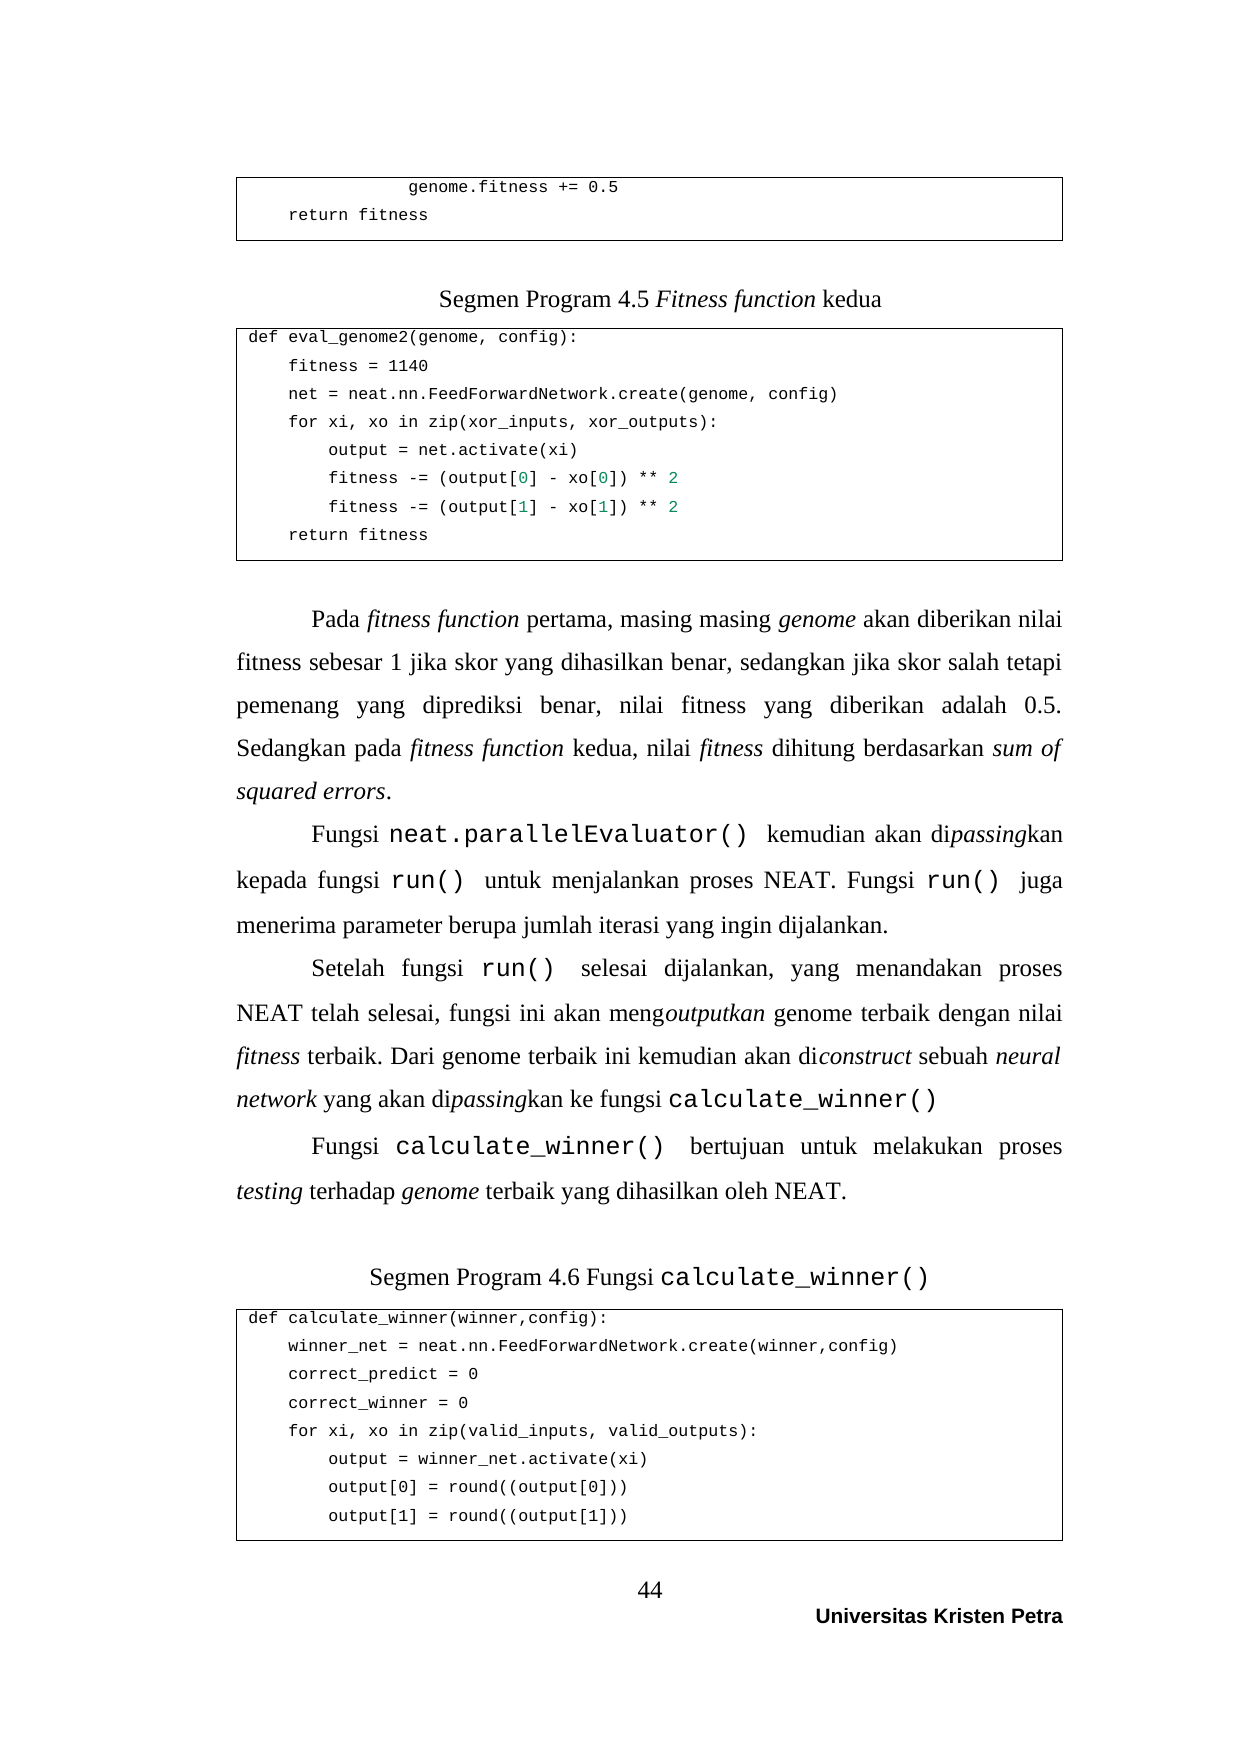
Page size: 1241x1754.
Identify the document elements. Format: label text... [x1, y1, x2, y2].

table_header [237, 178, 1062, 239]
text Fungsi neat.parallelEvaluator() kemudian akan dipassingkan kepada fungsi run() untuk menjalankan proses NEAT. Fungsi run() juga menerima parameter berupa jumlah iterasi yang ingin dijalankan. [236, 819, 1063, 939]
text Pada fitness function pertama, masing masing genome akan diberikan nilai fitness sebesar 1 jika skor yang dihasilkan benar, sedangkan jika skor salah tetapi pemenang yang diprediksi benar, nilai fitness yang diberikan adalah 0.5. Sedangkan pada fitness function kedua, nilai fitness dihitung berdasarkan sum of squared errors. [236, 604, 1063, 805]
text Fungsi calculate_winner() bertujuan untuk melakukan proses testing terhadap genome terbaik yang dihasilkan oleh NEAT. [236, 1131, 1063, 1205]
text Setelah fungsi run() selesai dijalankan, yang menandakan proses NEAT telah selesai, fungsi ini akan mengoutputkan genome terbaik dengan nilai fitness terbaik. Dari genome terbaik ini kemudian akan diconstruct sebuah neural network yang akan dipassingkan ke fungsi calculate_winner() [236, 953, 1063, 1115]
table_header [237, 1310, 1062, 1540]
text Segmen Program 4.6 Fungsi calculate_winner() [236, 1262, 1063, 1293]
text Segmen Program 4.5 Fitness function kedua [236, 284, 1063, 312]
table_header def eval_genome2(genome, config): fitness = 1140 net = neat.nn.FeedForwardNetwork.create(genome, config) for xi, xo in zip(xor_inputs, xor_outputs): output = net.activate(xi) fitness -= (output[0] - xo[0]) ** 2 fitness -= (output[1] - xo[1]) ** 2 return fitness [237, 329, 1062, 560]
